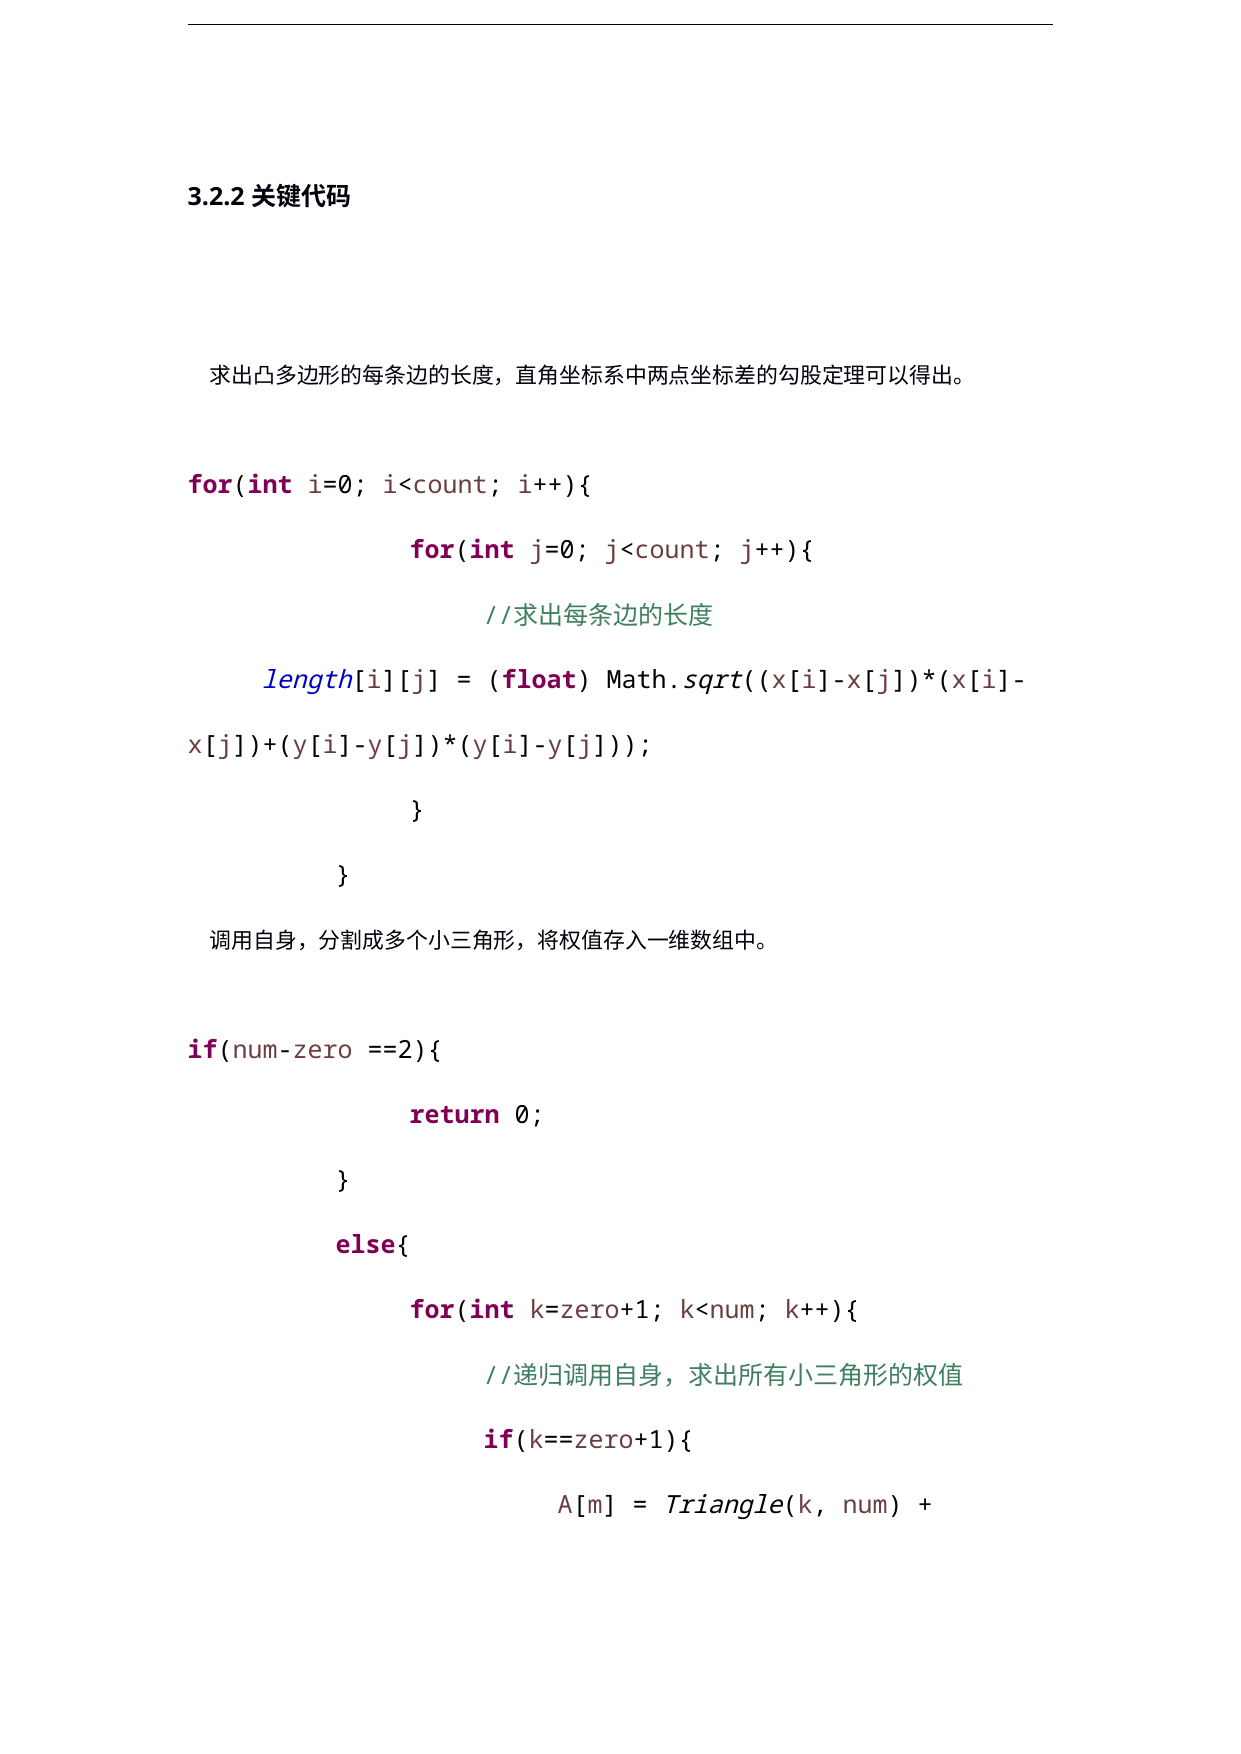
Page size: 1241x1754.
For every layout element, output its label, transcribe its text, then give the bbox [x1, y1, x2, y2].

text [187, 1471, 1053, 1536]
text for(int i=0; i<count; i++){ [187, 451, 1053, 516]
text 求出凸多边形的每条边的长度，直角坐标系中两点坐标差的勾股定理可以得出。 [187, 357, 1053, 390]
text for(int k=zero+1; k<num; k++){ [187, 1276, 1053, 1341]
text return 0; [187, 1081, 1053, 1146]
text for(int j=0; j<count; j++){ [187, 516, 1053, 581]
text length[i][j] = (float) Math.sqrt((x[i]-x[j])*(x[i]-x[j])+(y[i]-y[j])*(y[i]-y[j])); [187, 646, 1053, 776]
text } [187, 776, 1053, 841]
text if(k==zero+1){ [187, 1406, 1053, 1471]
text } [187, 1146, 1053, 1211]
text 调用自身，分割成多个小三角形，将权值存入一维数组中。 [187, 923, 1053, 955]
text if(num-zero ==2){ [187, 1016, 1053, 1081]
text } [187, 841, 1053, 906]
text //求出每条边的长度 [187, 581, 1053, 646]
text else{ [187, 1211, 1053, 1276]
subtitle 3.2.2 关键代码 [187, 162, 1053, 227]
text //递归调用自身，求出所有小三角形的权值 [187, 1341, 1053, 1406]
